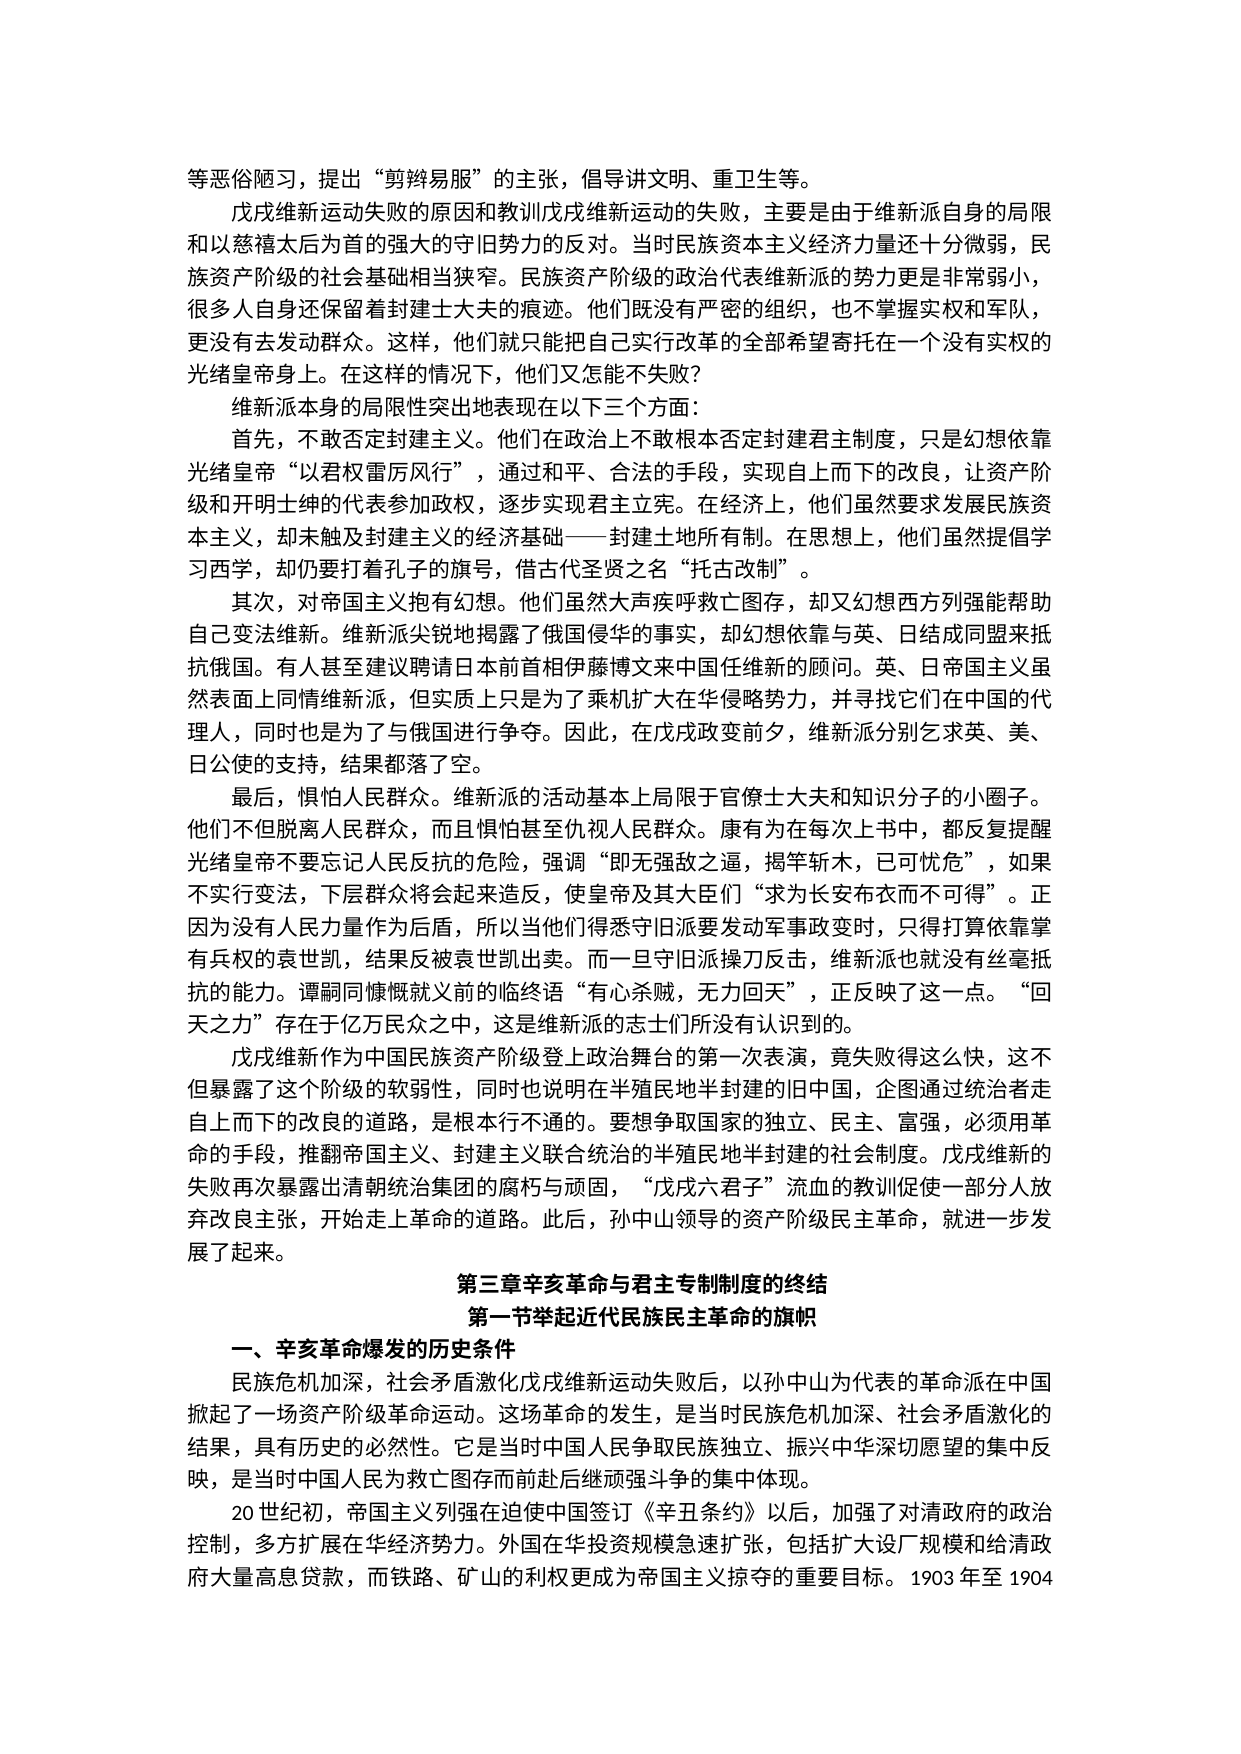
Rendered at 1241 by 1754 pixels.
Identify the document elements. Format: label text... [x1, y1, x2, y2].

text 一、辛亥革命爆发的历史条件 [187, 1332, 1053, 1364]
text 第三章辛亥革命与君主专制制度的终结 [187, 1267, 1053, 1299]
text 首先，不敢否定封建主义。他们在政治上不敢根本否定封建君主制度，只是幻想依靠光绪皇帝“以君权雷厉风行”，通过和平、合法的手段，实现自上而下的改良，让资产阶级和开明士绅的代表参加政权，逐步实现君主立宪。在经济上，他们虽然要求发展民族资本主义，却未触及封建主义的经济基础——封建土地所有制。在思想上，他们虽然提倡学习西学，却仍要打着孔子的旗号，借古代圣贤之名“托古改制”。 [187, 422, 1053, 584]
text 第一节举起近代民族民主革命的旗帜 [187, 1299, 1053, 1332]
text 维新派本身的局限性突出地表现在以下三个方面： [187, 389, 1053, 422]
text 戊戌维新运动失败的原因和教训戊戌维新运动的失败，主要是由于维新派自身的局限和以慈禧太后为首的强大的守旧势力的反对。当时民族资本主义经济力量还十分微弱，民族资产阶级的社会基础相当狭窄。民族资产阶级的政治代表维新派的势力更是非常弱小，很多人自身还保留着封建士大夫的痕迹。他们既没有严密的组织，也不掌握实权和军队，更没有去发动群众。这样，他们就只能把自己实行改革的全部希望寄托在一个没有实权的光绪皇帝身上。在这样的情况下，他们又怎能不失败？ [187, 194, 1053, 389]
text 最后，惧怕人民群众。维新派的活动基本上局限于官僚士大夫和知识分子的小圈子。他们不但脱离人民群众，而且惧怕甚至仇视人民群众。康有为在每次上书中，都反复提醒光绪皇帝不要忘记人民反抗的危险，强调“即无强敌之逼，揭竿斩木，已可忧危”，如果不实行变法，下层群众将会起来造反，使皇帝及其大臣们“求为长安布衣而不可得”。正因为没有人民力量作为后盾，所以当他们得悉守旧派要发动军事政变时，只得打算依靠掌有兵权的袁世凯，结果反被袁世凯出卖。而一旦守旧派操刀反击，维新派也就没有丝毫抵抗的能力。谭嗣同慷慨就义前的临终语“有心杀贼，无力回天”，正反映了这一点。“回天之力”存在于亿万民众之中，这是维新派的志士们所没有认识到的。 [187, 779, 1053, 1039]
text 其次，对帝国主义抱有幻想。他们虽然大声疾呼救亡图存，却又幻想西方列强能帮助自己变法维新。维新派尖锐地揭露了俄国侵华的事实，却幻想依靠与英、日结成同盟来抵抗俄国。有人甚至建议聘请日本前首相伊藤博文来中国任维新的顾问。英、日帝国主义虽然表面上同情维新派，但实质上只是为了乘机扩大在华侵略势力，并寻找它们在中国的代理人，同时也是为了与俄国进行争夺。因此，在戊戌政变前夕，维新派分别乞求英、美、日公使的支持，结果都落了空。 [187, 584, 1053, 779]
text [187, 1494, 1053, 1592]
text 戊戌维新作为中国民族资产阶级登上政治舞台的第一次表演，竟失败得这么快，这不但暴露了这个阶级的软弱性，同时也说明在半殖民地半封建的旧中国，企图通过统治者走自上而下的改良的道路，是根本行不通的。要想争取国家的独立、民主、富强，必须用革命的手段，推翻帝国主义、封建主义联合统治的半殖民地半封建的社会制度。戊戌维新的失败再次暴露岀清朝统治集团的腐朽与顽固，“戊戌六君子”流血的教训促使一部分人放弃改良主张，开始走上革命的道路。此后，孙中山领导的资产阶级民主革命，就进一步发展了起来。 [187, 1039, 1053, 1267]
text 民族危机加深，社会矛盾激化戊戌维新运动失败后，以孙中山为代表的革命派在中国掀起了一场资产阶级革命运动。这场革命的发生，是当时民族危机加深、社会矛盾激化的结果，具有历史的必然性。它是当时中国人民争取民族独立、振兴中华深切愿望的集中反映，是当时中国人民为救亡图存而前赴后继顽强斗争的集中体现。 [187, 1364, 1053, 1494]
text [187, 162, 1053, 194]
